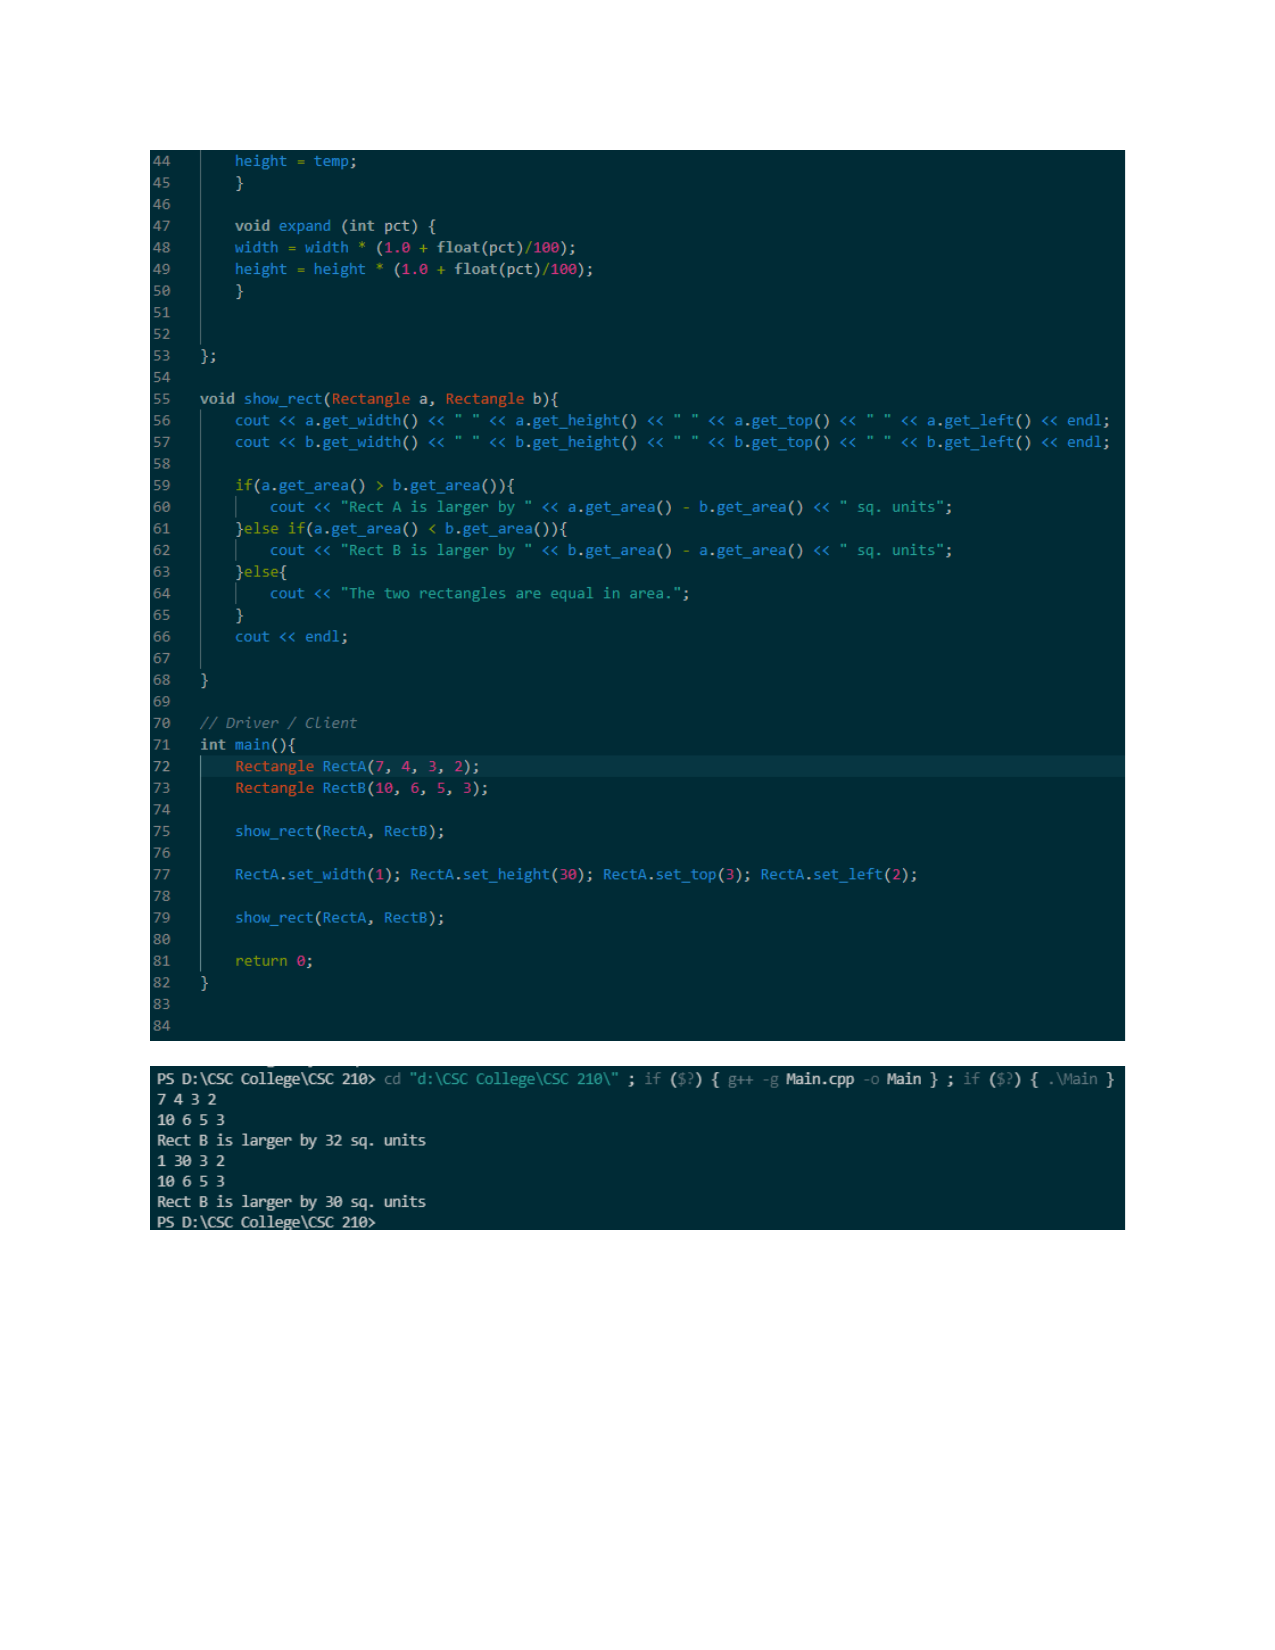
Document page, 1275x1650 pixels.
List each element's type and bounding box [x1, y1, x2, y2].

picture [327, 1197, 342, 1207]
picture [341, 267, 347, 277]
picture [538, 1074, 547, 1085]
picture [654, 1073, 659, 1083]
picture [1026, 415, 1030, 428]
picture [156, 913, 165, 922]
picture [578, 1074, 586, 1084]
picture [226, 1138, 232, 1145]
picture [560, 264, 576, 274]
picture [266, 569, 273, 576]
picture [323, 440, 330, 450]
picture [546, 1074, 567, 1084]
picture [455, 245, 471, 252]
picture [829, 1076, 854, 1087]
picture [477, 1074, 493, 1084]
picture [398, 526, 405, 533]
picture [159, 1115, 175, 1125]
picture [163, 156, 169, 165]
picture [341, 721, 348, 727]
picture [275, 1076, 300, 1087]
picture [227, 393, 235, 403]
picture [217, 1156, 224, 1166]
picture [439, 544, 444, 555]
picture [516, 396, 524, 403]
picture [368, 221, 374, 230]
picture [697, 1073, 701, 1087]
picture [236, 958, 252, 965]
picture [420, 264, 427, 274]
picture [159, 1156, 165, 1166]
picture [158, 1197, 181, 1207]
picture [241, 1074, 258, 1084]
picture [159, 417, 165, 424]
picture [1086, 415, 1092, 425]
picture [359, 869, 366, 879]
picture [737, 869, 741, 882]
picture [241, 526, 252, 533]
picture [1059, 1074, 1080, 1085]
picture [320, 221, 330, 230]
picture [1016, 1073, 1020, 1087]
picture [671, 1073, 676, 1087]
picture [385, 221, 408, 234]
picture [240, 912, 247, 922]
picture [595, 418, 601, 428]
picture [352, 1138, 366, 1149]
picture [155, 934, 165, 944]
picture [154, 351, 161, 359]
picture [332, 394, 339, 403]
picture [183, 1115, 191, 1125]
picture [481, 396, 496, 403]
picture [333, 418, 339, 425]
picture [565, 870, 571, 879]
picture [491, 264, 496, 274]
picture [315, 526, 321, 533]
picture [778, 548, 785, 554]
picture [262, 958, 287, 965]
picture [358, 440, 365, 446]
picture [525, 527, 532, 533]
picture [236, 742, 246, 749]
picture [159, 1176, 175, 1186]
picture [928, 436, 934, 446]
picture [236, 245, 243, 252]
picture [464, 526, 470, 535]
picture [384, 1195, 408, 1207]
picture [282, 566, 286, 580]
picture [928, 418, 934, 425]
picture [154, 459, 161, 467]
picture [608, 871, 614, 879]
picture [351, 718, 355, 728]
picture [403, 264, 409, 274]
picture [174, 1094, 182, 1104]
picture [154, 653, 159, 661]
picture [510, 1076, 534, 1087]
picture [154, 264, 160, 273]
picture [200, 1197, 207, 1207]
picture [164, 178, 170, 186]
picture [1086, 437, 1092, 446]
picture [499, 869, 505, 878]
picture [552, 264, 558, 274]
picture [236, 783, 269, 792]
picture [490, 245, 496, 255]
picture [259, 916, 270, 922]
picture [250, 418, 260, 425]
picture [719, 869, 723, 882]
picture [341, 396, 355, 403]
picture [154, 956, 161, 965]
picture [250, 1138, 292, 1149]
picture [301, 1216, 312, 1228]
picture [306, 785, 313, 792]
picture [543, 263, 549, 275]
picture [437, 1074, 467, 1085]
picture [368, 526, 374, 533]
picture [259, 1073, 274, 1084]
picture [160, 372, 169, 381]
picture [343, 1074, 368, 1084]
picture [761, 870, 768, 879]
picture [273, 785, 296, 796]
picture [291, 224, 304, 233]
picture [341, 869, 347, 879]
picture [553, 523, 557, 536]
picture [314, 264, 325, 273]
picture [236, 870, 243, 878]
picture [255, 220, 259, 230]
picture [542, 243, 559, 252]
picture [164, 805, 169, 814]
picture [869, 548, 873, 558]
picture [333, 915, 339, 922]
picture [526, 242, 531, 253]
picture [706, 872, 711, 882]
picture [300, 1134, 316, 1149]
picture [412, 1197, 425, 1207]
picture [201, 1156, 207, 1166]
picture [306, 720, 311, 728]
picture [474, 591, 479, 600]
picture [411, 870, 418, 879]
picture [327, 1135, 341, 1145]
picture [236, 223, 252, 230]
picture [200, 757, 1125, 970]
picture [385, 783, 393, 792]
picture [508, 872, 514, 879]
picture [402, 396, 410, 403]
picture [384, 1138, 400, 1145]
picture [1090, 1076, 1097, 1083]
picture [752, 418, 763, 427]
picture [217, 1115, 224, 1125]
picture [586, 505, 597, 514]
picture [513, 267, 523, 274]
picture [241, 1217, 245, 1227]
picture [221, 1217, 232, 1227]
picture [771, 1076, 778, 1087]
picture [562, 242, 566, 255]
picture [472, 267, 488, 274]
picture [499, 501, 504, 511]
picture [183, 1074, 191, 1084]
picture [155, 826, 161, 833]
picture [253, 956, 260, 965]
picture [1077, 418, 1083, 425]
picture [679, 1073, 685, 1086]
picture [259, 829, 270, 835]
picture [158, 1217, 170, 1227]
picture [385, 913, 392, 922]
picture [368, 396, 393, 407]
picture [248, 1219, 258, 1227]
picture [165, 697, 170, 705]
picture [646, 1073, 651, 1084]
picture [806, 418, 818, 428]
picture [159, 633, 165, 640]
picture [209, 1094, 215, 1104]
picture [990, 1073, 995, 1087]
picture [159, 697, 165, 706]
picture [158, 1074, 170, 1084]
picture [323, 783, 330, 792]
picture [729, 1076, 736, 1087]
picture [210, 742, 217, 749]
picture [461, 505, 469, 511]
picture [267, 264, 273, 273]
picture [498, 396, 507, 407]
picture [262, 220, 270, 230]
picture [360, 913, 366, 922]
picture [1026, 436, 1030, 446]
picture [517, 418, 523, 425]
picture [871, 1076, 879, 1082]
picture [159, 288, 165, 295]
picture [352, 1199, 366, 1210]
picture [869, 504, 873, 515]
picture [394, 591, 403, 598]
picture [420, 245, 427, 252]
picture [243, 1195, 292, 1210]
picture [233, 720, 244, 727]
picture [605, 1075, 610, 1085]
picture [154, 221, 160, 230]
picture [155, 999, 161, 1009]
picture [594, 1074, 603, 1084]
picture [787, 1073, 820, 1084]
picture [413, 523, 417, 536]
picture [240, 826, 247, 835]
picture [201, 1216, 220, 1228]
picture [165, 264, 170, 272]
picture [753, 440, 763, 449]
picture [275, 1219, 300, 1230]
picture [267, 155, 273, 165]
picture [888, 1073, 920, 1084]
picture [534, 440, 540, 450]
picture [402, 243, 410, 252]
picture [202, 396, 212, 403]
picture [797, 870, 803, 878]
picture [154, 156, 160, 165]
picture [158, 1094, 165, 1104]
picture [343, 1217, 368, 1227]
picture [973, 1074, 978, 1083]
picture [385, 827, 392, 835]
picture [752, 505, 764, 511]
picture [639, 870, 645, 878]
picture [273, 739, 277, 753]
picture [499, 526, 505, 533]
picture [183, 1176, 187, 1186]
picture [323, 827, 330, 835]
picture [446, 394, 469, 403]
picture [946, 418, 951, 428]
picture [946, 440, 952, 450]
picture [465, 263, 470, 274]
picture [323, 872, 331, 879]
picture [175, 1156, 191, 1166]
picture [158, 1135, 178, 1145]
picture [297, 956, 305, 965]
picture [823, 872, 830, 879]
picture [413, 415, 417, 426]
picture [291, 739, 295, 753]
picture [200, 1135, 207, 1145]
picture [369, 1076, 375, 1084]
picture [446, 870, 453, 879]
picture [155, 243, 160, 252]
picture [267, 397, 278, 403]
picture [319, 631, 330, 641]
picture [154, 978, 161, 987]
picture [300, 1195, 316, 1210]
picture [1016, 416, 1020, 427]
picture [193, 1094, 199, 1104]
picture [351, 220, 355, 230]
picture [393, 1073, 400, 1084]
picture [201, 1073, 232, 1085]
picture [328, 159, 339, 165]
picture [753, 548, 764, 554]
picture [718, 506, 723, 514]
picture [496, 245, 502, 252]
picture [156, 805, 161, 814]
picture [451, 483, 462, 489]
picture [495, 1073, 509, 1084]
picture [579, 263, 583, 277]
picture [246, 479, 252, 490]
picture [280, 915, 290, 922]
picture [525, 869, 541, 882]
picture [394, 545, 398, 555]
picture [333, 526, 339, 536]
picture [359, 223, 366, 230]
picture [245, 569, 252, 576]
picture [154, 200, 160, 209]
picture [159, 589, 170, 598]
picture [342, 242, 348, 252]
picture [522, 591, 528, 598]
picture [587, 1074, 593, 1084]
picture [379, 526, 390, 533]
picture [359, 827, 365, 835]
picture [316, 717, 320, 728]
picture [280, 829, 290, 835]
picture [998, 1073, 1004, 1086]
picture [509, 267, 513, 277]
picture [185, 1197, 190, 1207]
picture [301, 1073, 333, 1085]
picture [263, 526, 278, 533]
picture [308, 634, 317, 641]
picture [419, 1138, 425, 1145]
picture [527, 264, 531, 274]
picture [270, 870, 277, 879]
picture [322, 1217, 329, 1227]
picture [323, 913, 330, 922]
picture [418, 1073, 425, 1084]
picture [218, 1195, 232, 1207]
picture [1083, 1073, 1088, 1084]
picture [323, 418, 330, 428]
picture [305, 245, 313, 252]
picture [965, 1073, 970, 1084]
